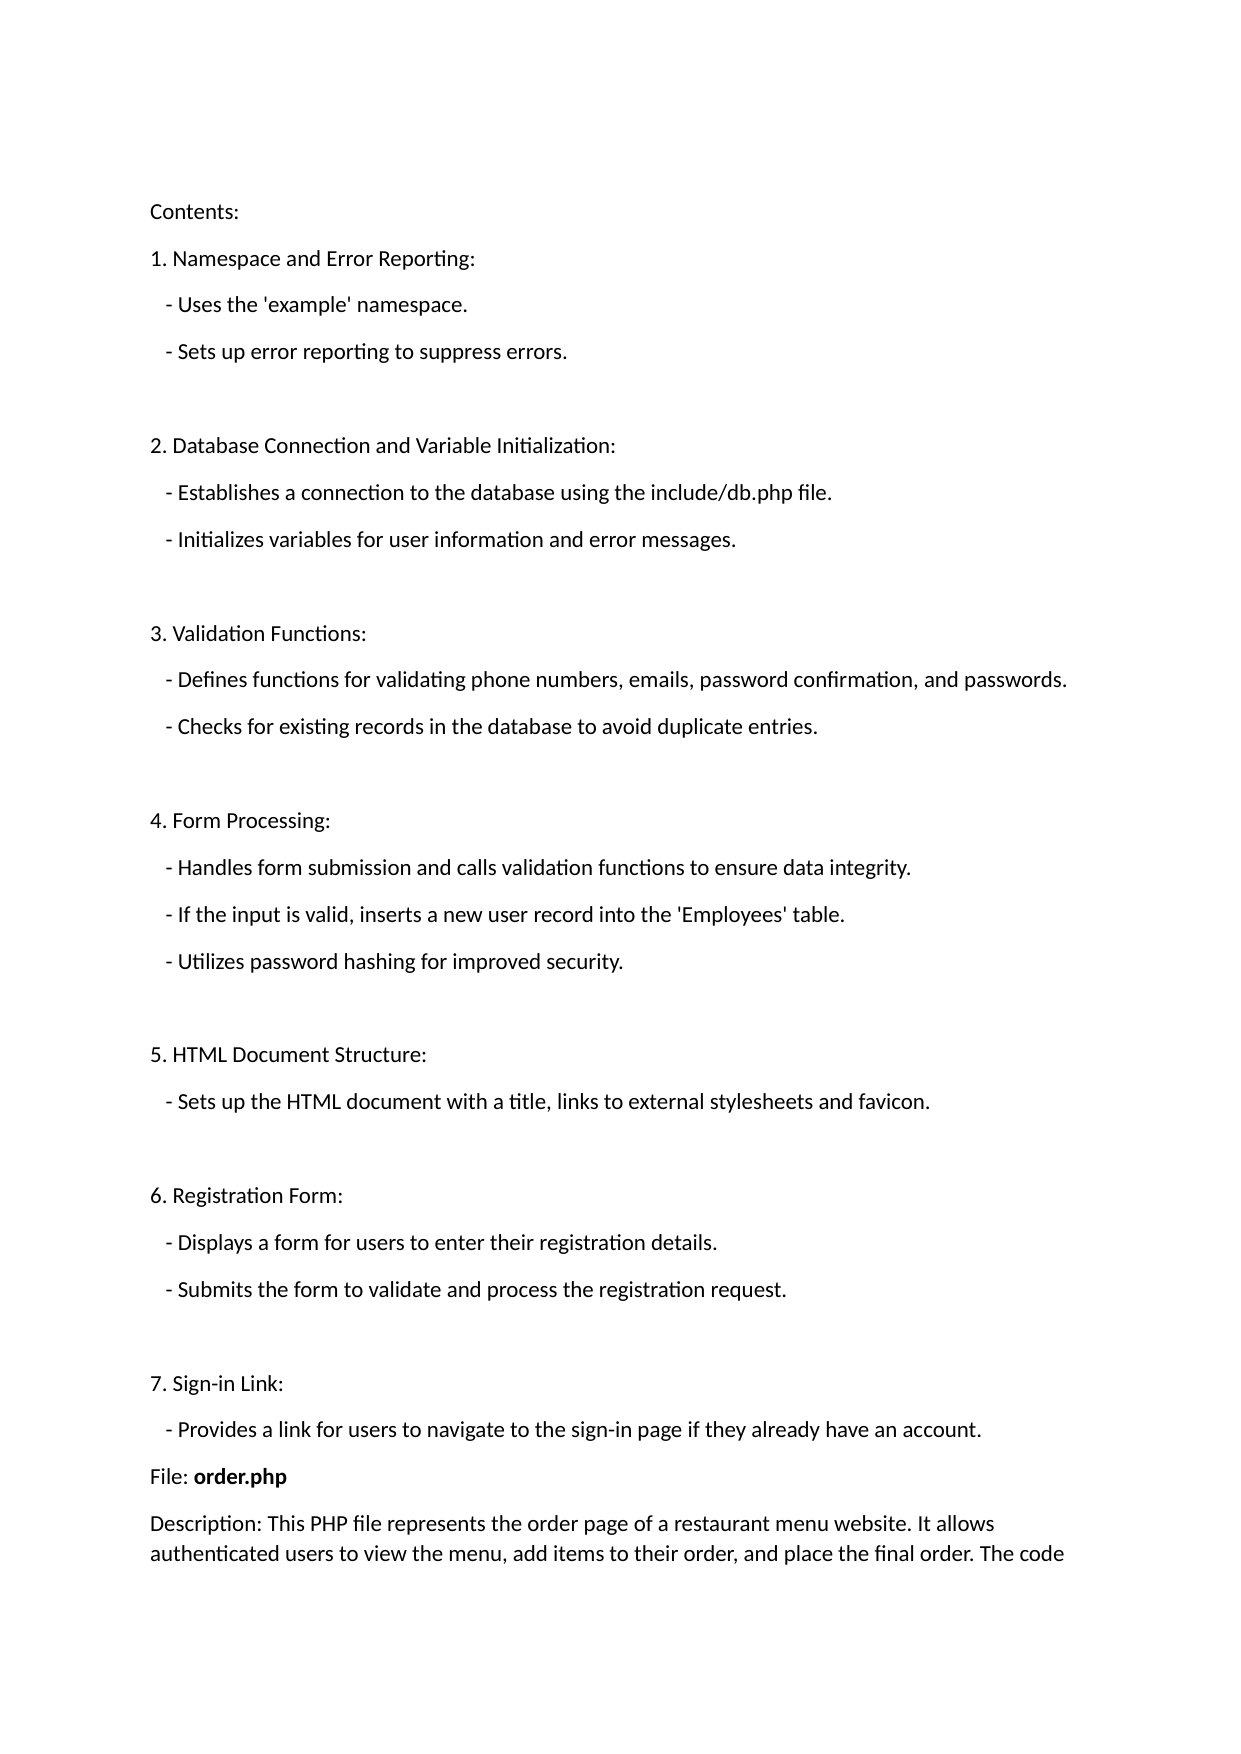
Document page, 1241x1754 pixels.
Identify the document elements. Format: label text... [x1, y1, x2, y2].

text - Checks for existing records in the database to avoid duplicate entries. [150, 712, 1090, 741]
text - Sets up error reporting to suppress errors. [150, 337, 1090, 366]
text - Provides a link for users to navigate to the sign-in page if they already have an account. [150, 1416, 1090, 1444]
text 6. Registration Form: [150, 1181, 1090, 1209]
text File: order.php [150, 1462, 1090, 1491]
text - Uses the 'example' namespace. [150, 291, 1090, 319]
text - If the input is valid, inserts a new user record into the 'Employees' table. [150, 900, 1090, 928]
text - Establishes a connection to the database using the include/db.php file. [150, 478, 1090, 506]
text 2. Database Connection and Variable Initialization: [150, 431, 1090, 459]
text - Handles form submission and calls validation functions to ensure data integrity. [150, 853, 1090, 881]
text Contents: [150, 197, 1090, 225]
text 1. Namespace and Error Reporting: [150, 244, 1090, 272]
text 5. HTML Document Structure: [150, 1041, 1090, 1069]
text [150, 1509, 1090, 1568]
text - Utilizes password hashing for improved security. [150, 947, 1090, 975]
text - Displays a form for users to enter their registration details. [150, 1228, 1090, 1256]
text - Sets up the HTML document with a title, links to external stylesheets and favicon. [150, 1087, 1090, 1116]
text - Initializes variables for user information and error messages. [150, 525, 1090, 553]
text 7. Sign-in Link: [150, 1369, 1090, 1397]
text 4. Form Processing: [150, 806, 1090, 834]
text 3. Validation Functions: [150, 619, 1090, 647]
text - Defines functions for validating phone numbers, emails, password confirmation, and passwords. [150, 666, 1090, 694]
text - Submits the form to validate and process the registration request. [150, 1275, 1090, 1303]
